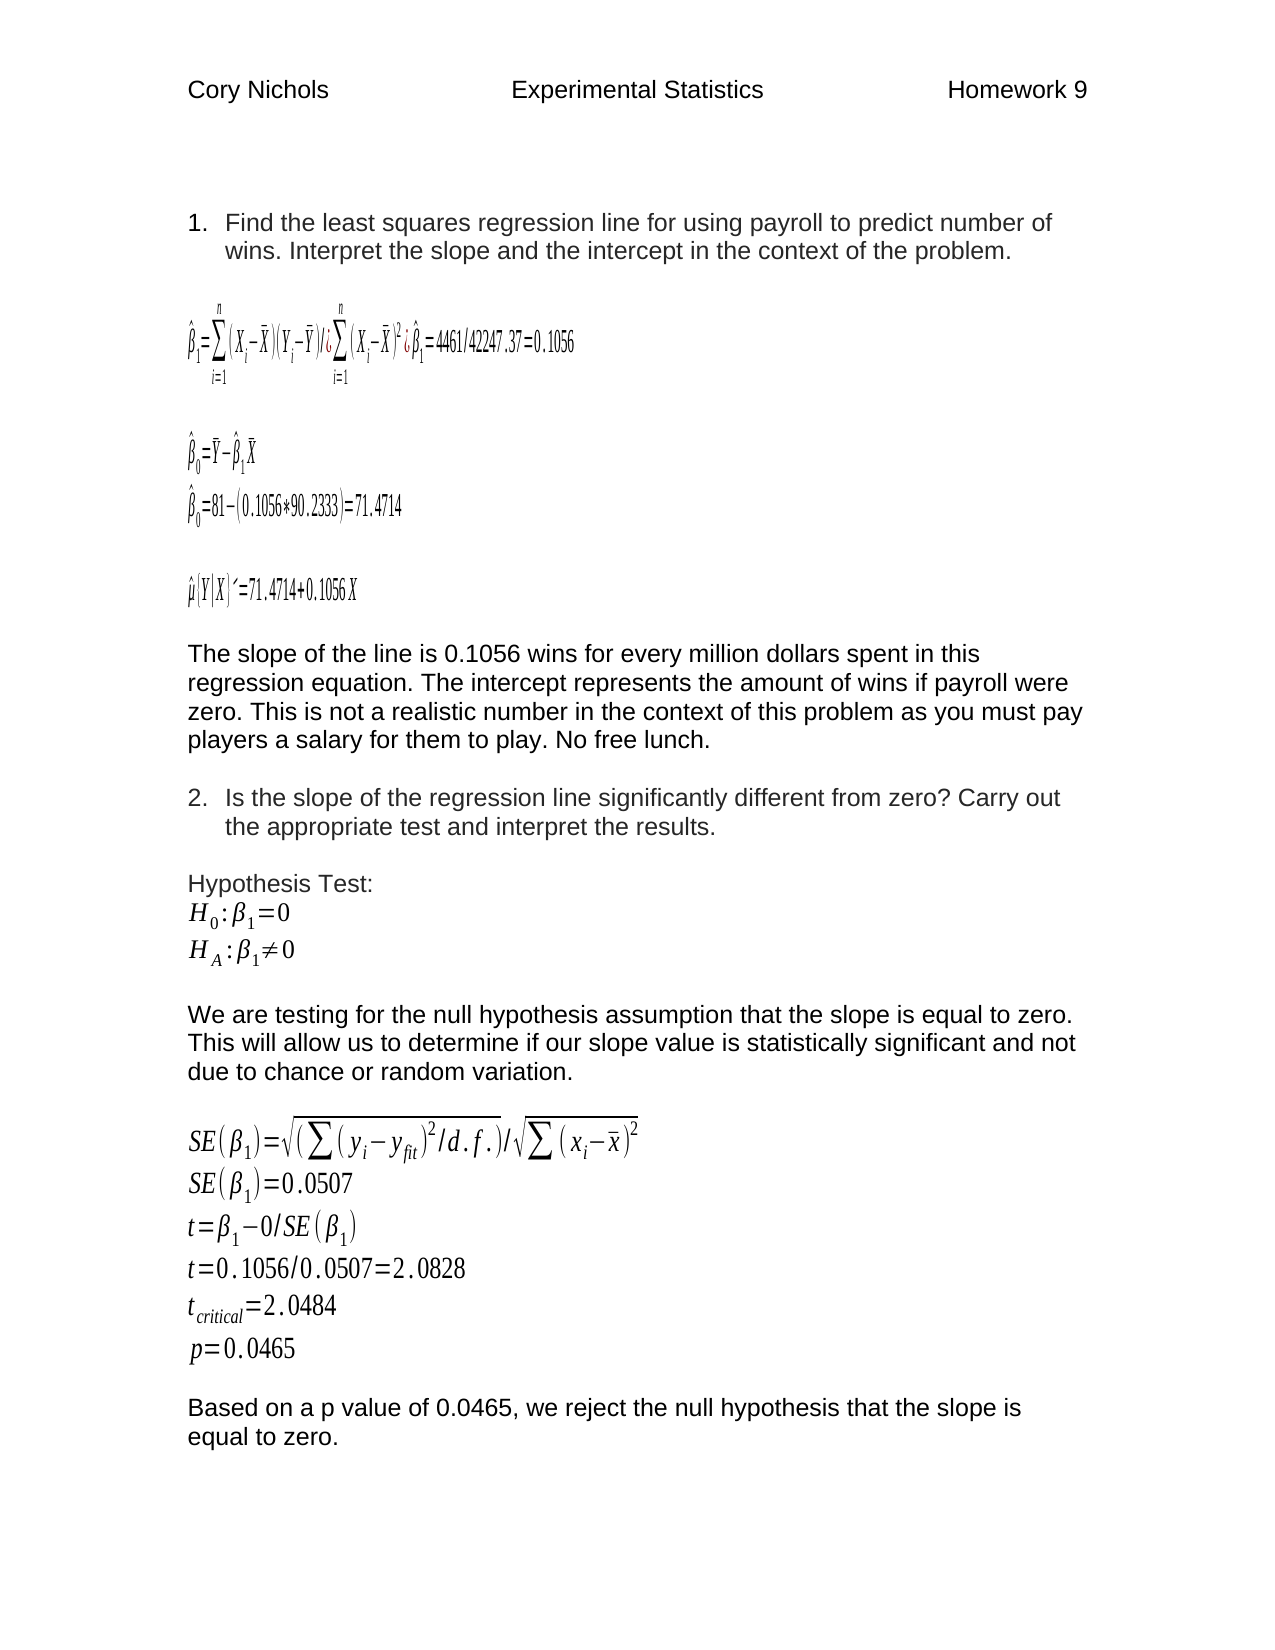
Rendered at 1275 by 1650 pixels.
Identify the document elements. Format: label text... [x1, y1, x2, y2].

list Find the least squares regression line for using payroll to predict number of wins. Interpret the slope and the intercept in the context of the problem. [187, 207, 1087, 265]
text Based on a p value of 0.0465, we reject the null hypothesis that the slope is equal to zero. [187, 1393, 1087, 1451]
text Hypothesis Test: [187, 869, 1087, 898]
text We are testing for the null hypothesis assumption that the slope is equal to zero. This will allow us to determine if our slope value is statistically significant and not due to chance or random variation. [187, 999, 1087, 1086]
list Is the slope of the regression line significantly different from zero? Carry out the appropriate test and interpret the results. [187, 783, 1087, 840]
text The slope of the line is 0.1056 wins for every million dollars spent in this regression equation. The intercept represents the amount of wins if payroll were zero. This is not a realistic number in the context of this problem as you must pay players a salary for them to play. No free lunch. [187, 639, 1087, 754]
